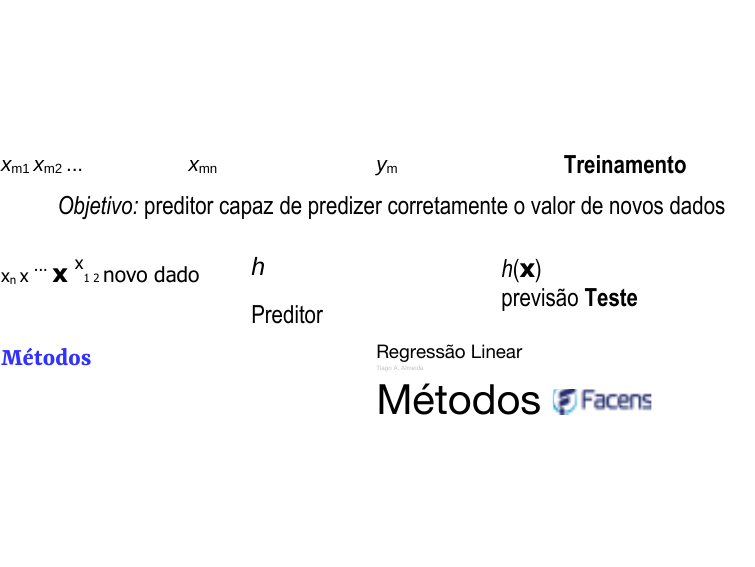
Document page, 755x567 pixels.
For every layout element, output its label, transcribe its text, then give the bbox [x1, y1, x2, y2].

text ym [376, 150, 563, 176]
text Métodos [1, 341, 376, 372]
text h(x) [501, 252, 751, 282]
text Treinamento [563, 150, 751, 179]
text Objetivo: preditor capaz de predizer corretamente o valor de novos dados [1, 191, 726, 220]
text Métodos [376, 374, 751, 426]
text xmn [188, 150, 376, 176]
text h [251, 252, 501, 281]
text xn x ... x x1 2 novo dado [1, 252, 251, 289]
text previsão Teste [501, 282, 751, 311]
text Preditor [251, 300, 501, 329]
text Regressão Linear [376, 341, 751, 364]
text xm1 xm2 ... [1, 150, 188, 176]
picture [552, 389, 652, 415]
